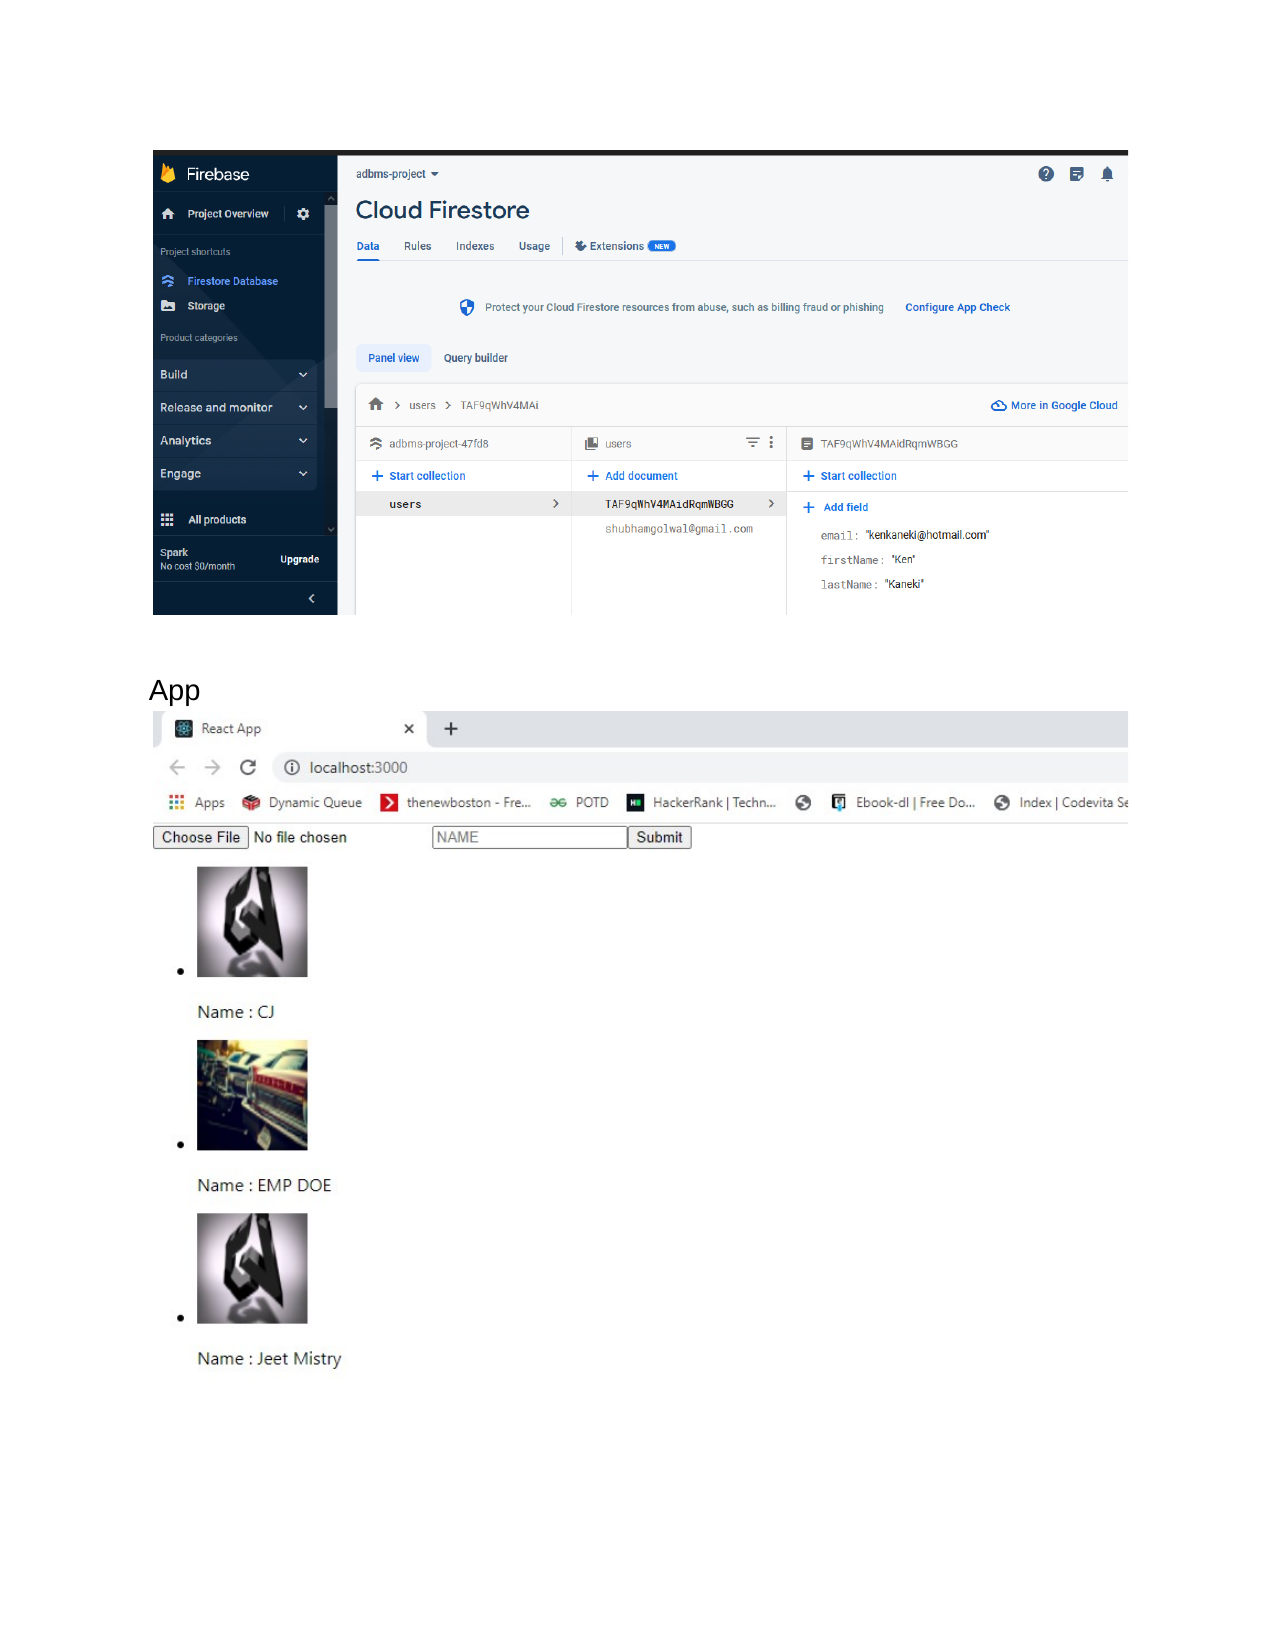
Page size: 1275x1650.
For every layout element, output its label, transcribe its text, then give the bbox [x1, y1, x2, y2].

text App [148, 673, 1125, 706]
picture [153, 711, 1129, 1380]
picture [153, 150, 1129, 615]
